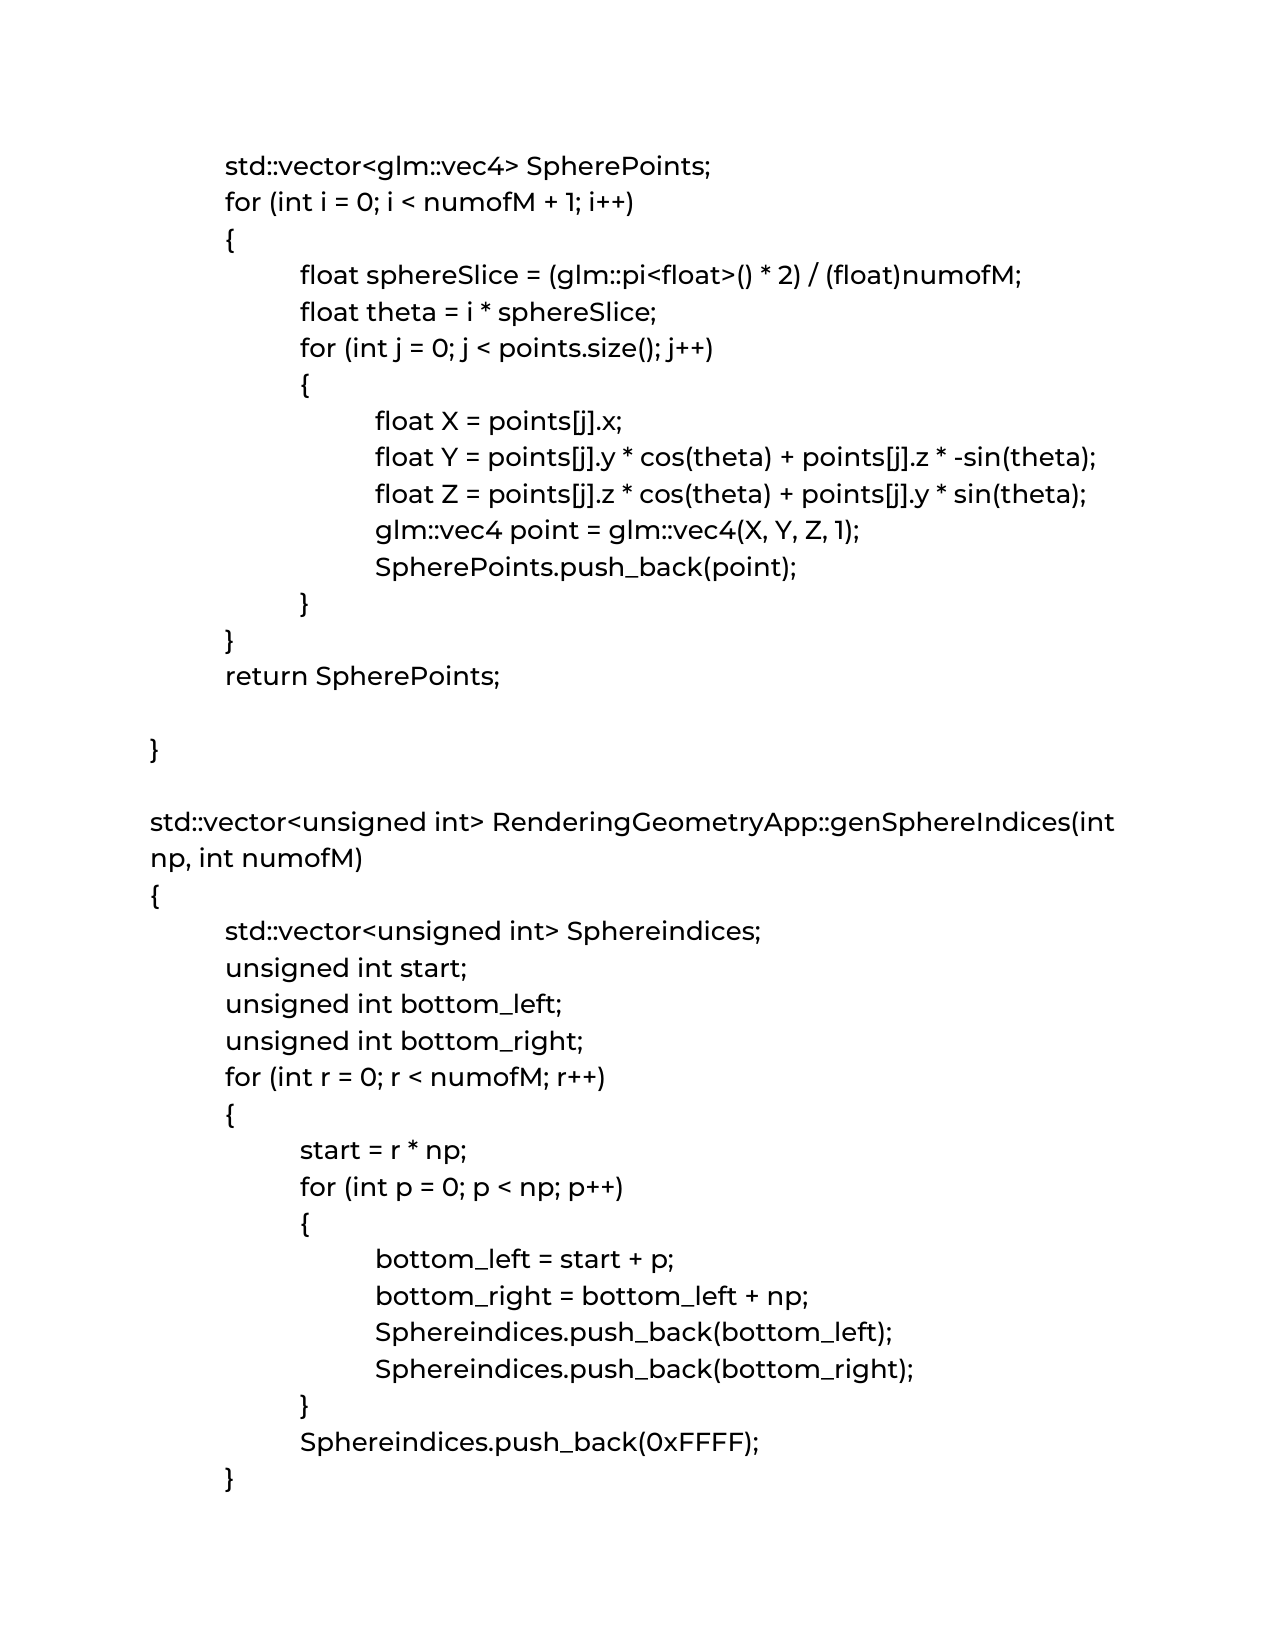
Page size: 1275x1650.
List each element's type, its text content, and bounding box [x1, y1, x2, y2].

text float X = points[j].x; [150, 405, 1125, 437]
text } [150, 624, 1125, 656]
text unsigned int bottom_left; [150, 988, 1125, 1020]
text return SpherePoints; [150, 660, 1125, 692]
text { [150, 879, 1125, 911]
text bottom_right = bottom_left + np; [150, 1280, 1125, 1312]
text std::vector<unsigned int> RenderingGeometryApp::genSphereIndices(int np, int numofM) [150, 806, 1125, 874]
text { [150, 223, 1125, 255]
text { [150, 1098, 1125, 1130]
text float sphereSlice = (glm::pi<float>() * 2) / (float)numofM; [150, 259, 1125, 291]
text { [150, 369, 1125, 401]
text std::vector<glm::vec4> SpherePoints; [150, 150, 1125, 182]
text float Z = points[j].z * cos(theta) + points[j].y * sin(theta); [150, 478, 1125, 510]
text start = r * np; [150, 1134, 1125, 1166]
text unsigned int bottom_right; [150, 1025, 1125, 1057]
text } [150, 1462, 1125, 1494]
text for (int i = 0; i < numofM + 1; i++) [150, 186, 1125, 218]
text bottom_left = start + p; [150, 1244, 1125, 1276]
text float theta = i * sphereSlice; [150, 296, 1125, 328]
text SpherePoints.push_back(point); [150, 551, 1125, 583]
text { [150, 1207, 1125, 1239]
text glm::vec4 point = glm::vec4(X, Y, Z, 1); [150, 514, 1125, 546]
text Sphereindices.push_back(bottom_left); [150, 1317, 1125, 1348]
text Sphereindices.push_back(bottom_right); [150, 1353, 1125, 1385]
text for (int r = 0; r < numofM; r++) [150, 1061, 1125, 1093]
text for (int j = 0; j < points.size(); j++) [150, 332, 1125, 364]
text Sphereindices.push_back(0xFFFF); [150, 1426, 1125, 1458]
text } [150, 1389, 1125, 1421]
text } [150, 733, 1125, 765]
text } [150, 587, 1125, 619]
text std::vector<unsigned int> Sphereindices; [150, 916, 1125, 947]
text unsigned int start; [150, 952, 1125, 984]
text float Y = points[j].y * cos(theta) + points[j].z * -sin(theta); [150, 442, 1125, 473]
text for (int p = 0; p < np; p++) [150, 1171, 1125, 1203]
